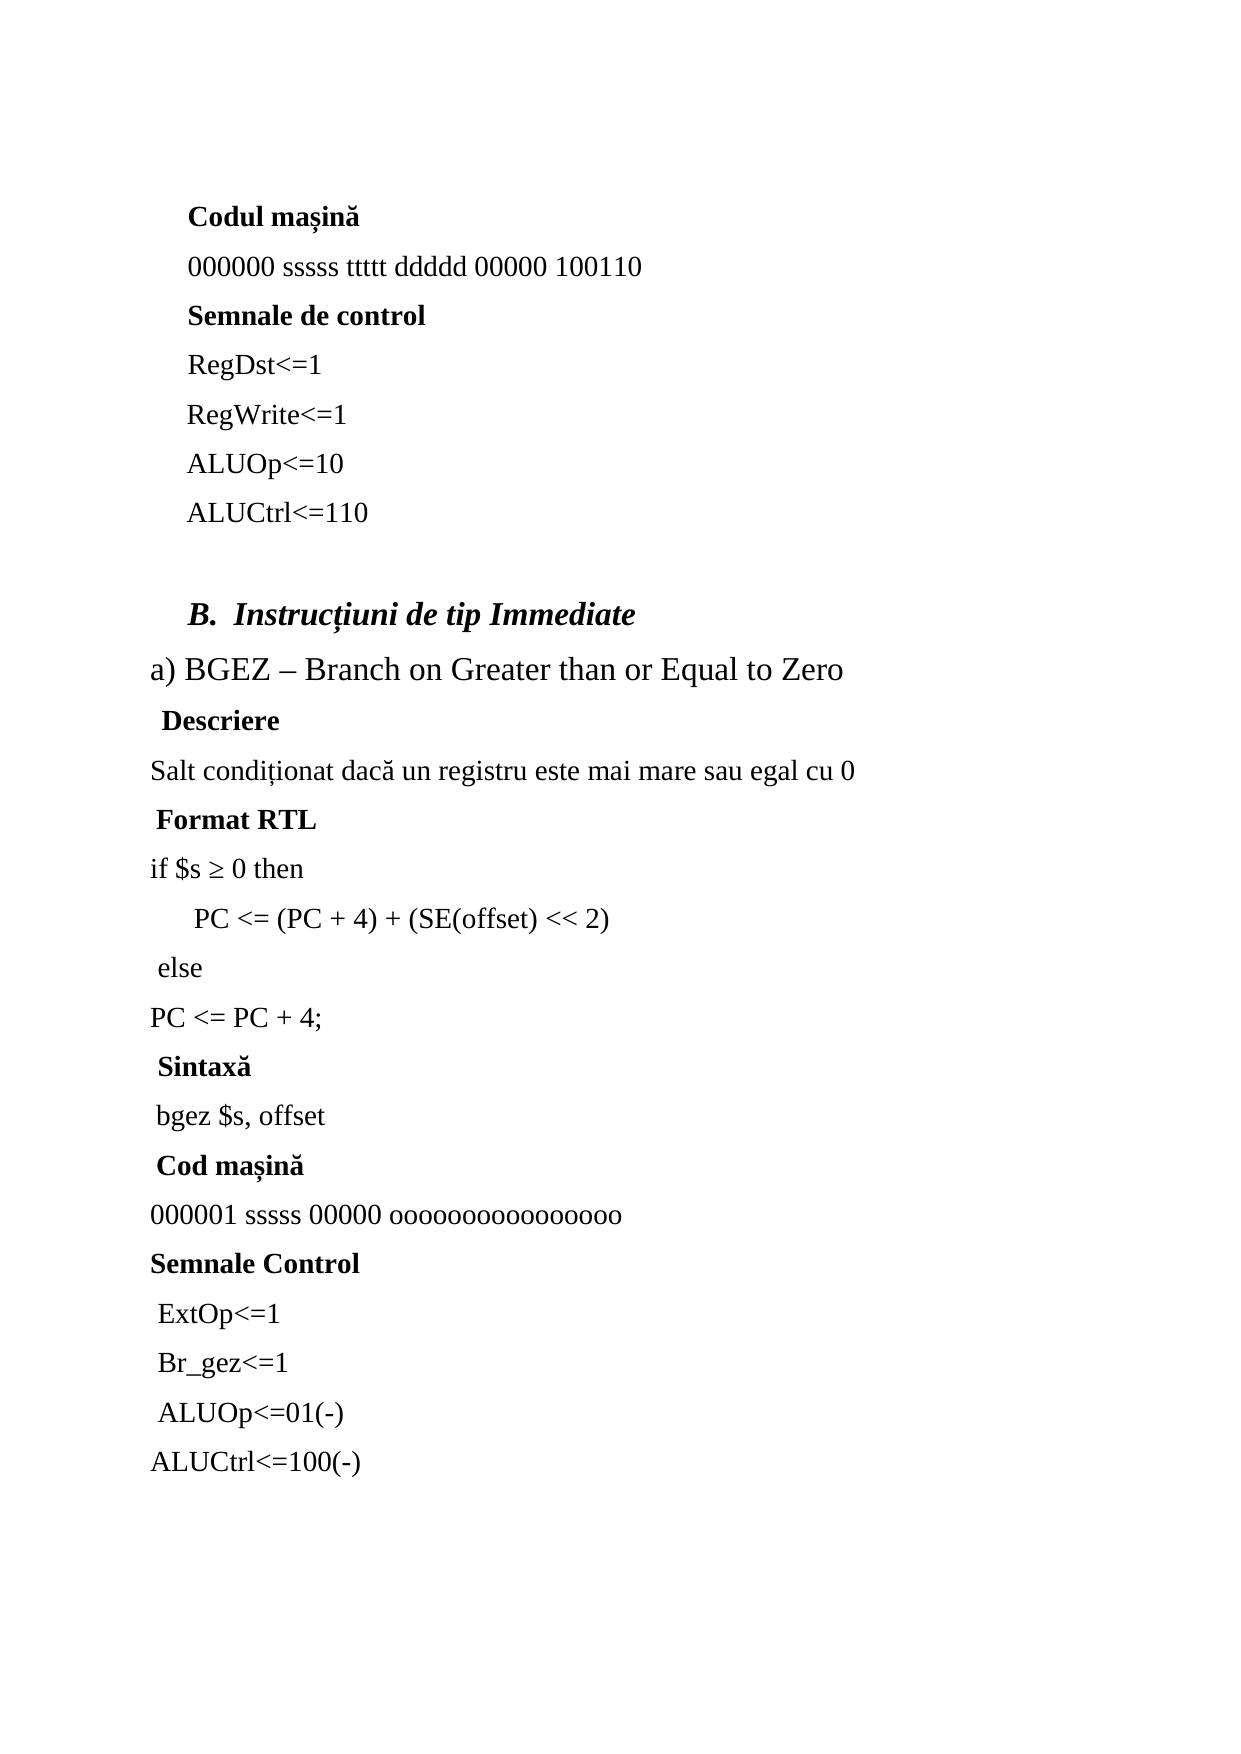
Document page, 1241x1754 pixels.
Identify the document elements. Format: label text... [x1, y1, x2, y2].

text ALUCtrl<=100(-) [150, 1444, 1090, 1478]
text bgez $s, offset [150, 1098, 1090, 1132]
text ALUOp<=10 [150, 446, 1090, 480]
text Semnale Control [150, 1247, 1090, 1280]
text ExtOp<=1 [150, 1296, 1090, 1329]
text ALUCtrl<=110 [150, 496, 1090, 529]
text RegDst<=1 [187, 347, 1090, 381]
text if $s ≥ 0 then [150, 852, 1090, 885]
text 000001 sssss 00000 oooooooooooooooo [150, 1197, 1090, 1231]
text Cod mașină [150, 1148, 1090, 1181]
text 000000 sssss ttttt ddddd 00000 100110 [187, 249, 1090, 282]
text Sintaxă [150, 1049, 1090, 1083]
text Codul mașină [187, 199, 1090, 233]
text PC <= (PC + 4) + (SE(offset) << 2) [150, 901, 1090, 934]
text ALUOp<=01(-) [150, 1395, 1090, 1428]
text RegWrite<=1 [150, 397, 1090, 430]
text a) BGEZ – Branch on Greater than or Equal to Zero [150, 649, 1090, 687]
text Descriere [150, 703, 1090, 737]
list Instrucțiuni de tip Immediate [187, 594, 1090, 633]
text else [150, 950, 1090, 984]
text Format RTL [150, 802, 1090, 836]
text PC <= PC + 4; [150, 1000, 1090, 1033]
text Semnale de control [187, 298, 1090, 332]
text Salt condiționat dacă un registru este mai mare sau egal cu 0 [150, 753, 1090, 786]
text Br_gez<=1 [150, 1345, 1090, 1379]
